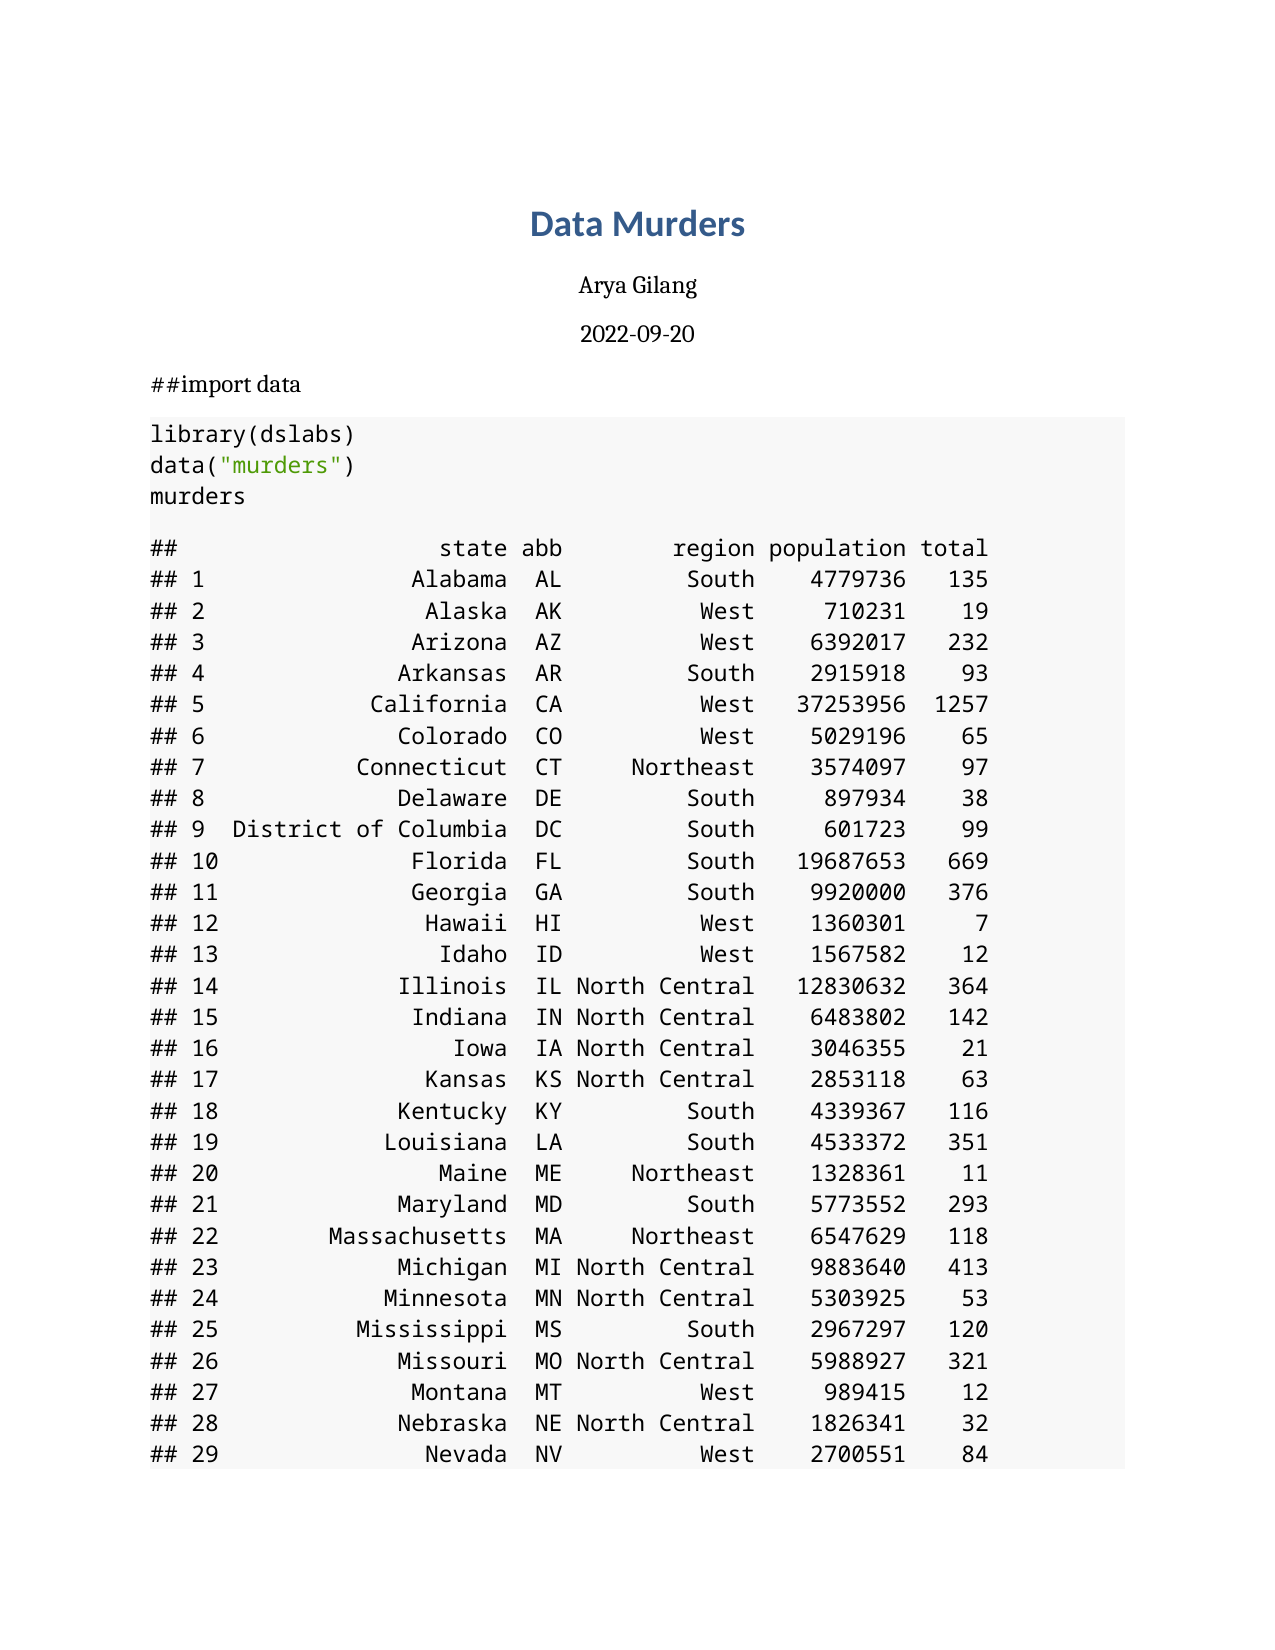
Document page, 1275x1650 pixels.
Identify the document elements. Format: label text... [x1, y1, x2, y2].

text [150, 532, 1125, 1469]
text ##import data [150, 370, 1125, 399]
text Arya Gilang [150, 271, 1125, 299]
title Data Murders [150, 200, 1125, 246]
text 2022-09-20 [150, 320, 1125, 349]
text library(dslabs) data("murders") murders [150, 417, 1125, 511]
